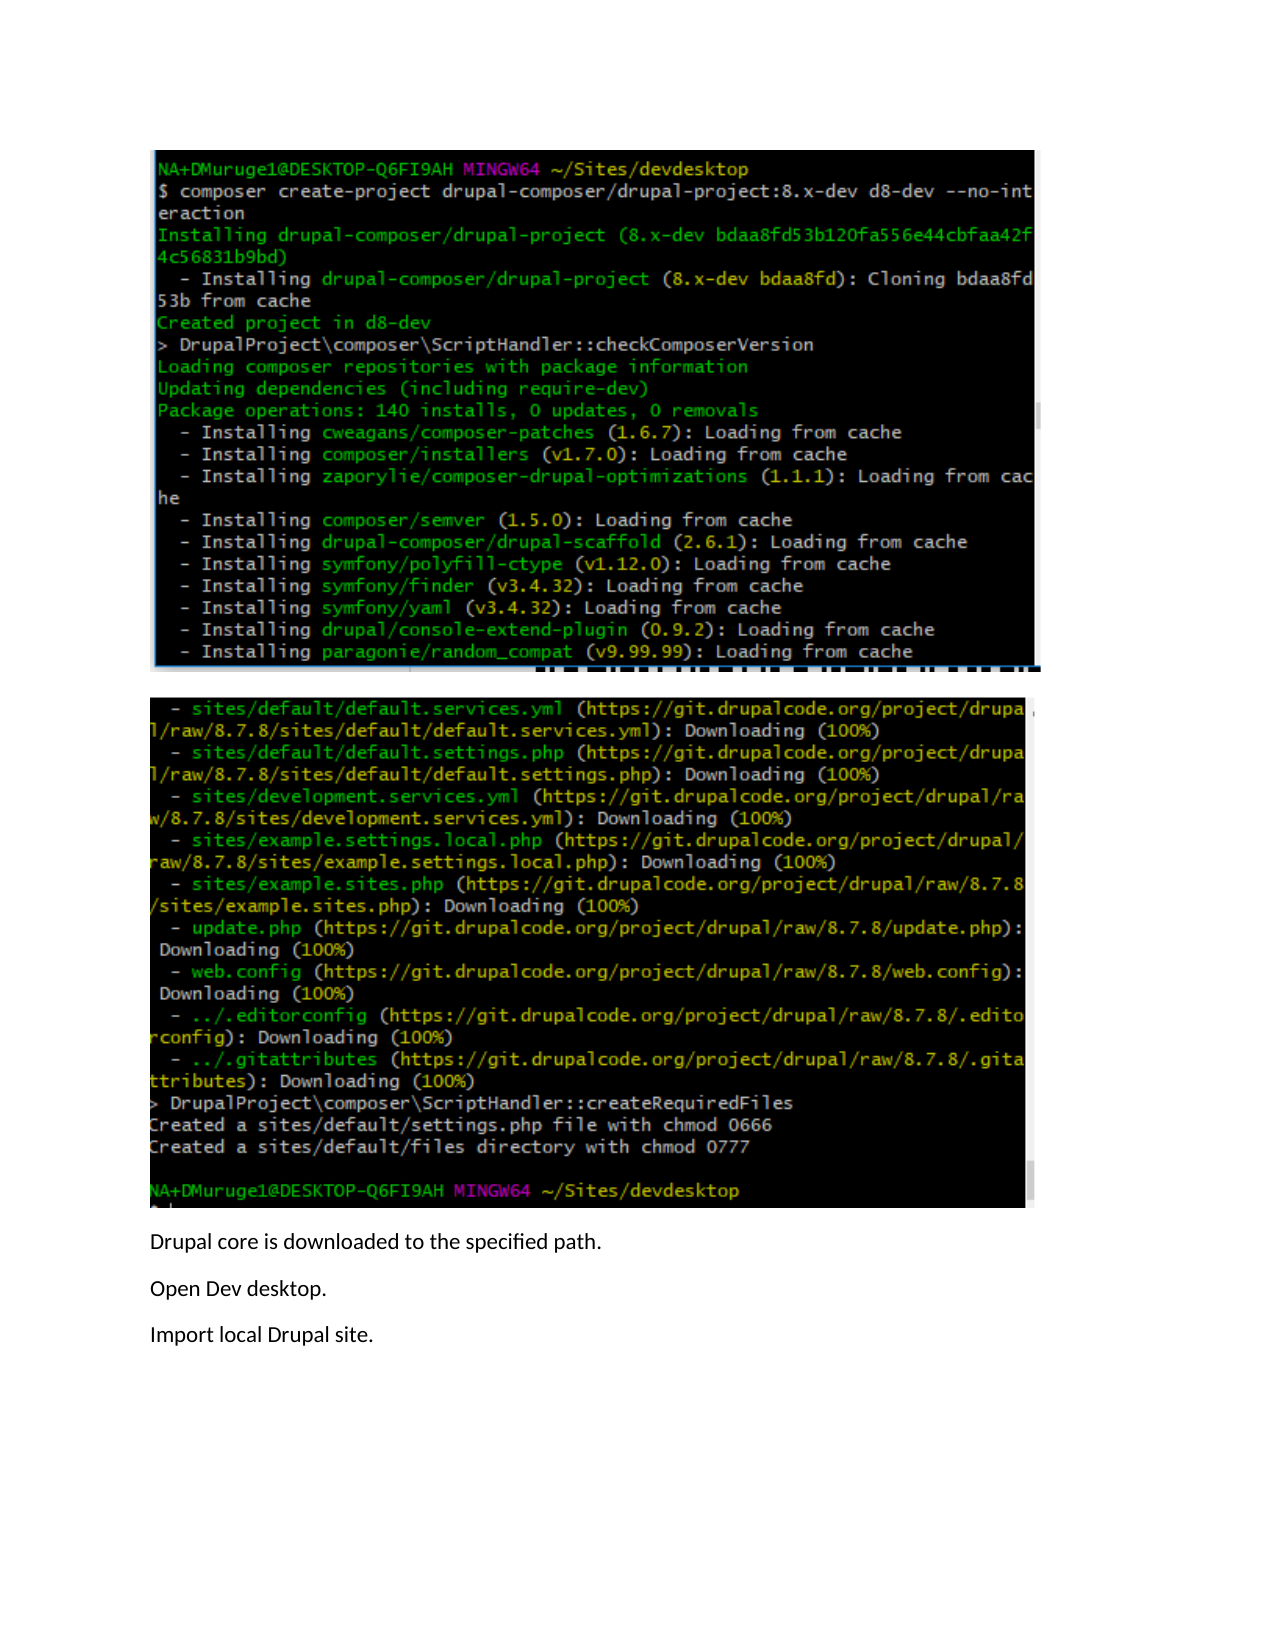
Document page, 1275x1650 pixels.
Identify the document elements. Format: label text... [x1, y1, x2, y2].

picture [150, 690, 1035, 1208]
text Import local Drupal site. [150, 1321, 1125, 1348]
picture [150, 150, 1041, 672]
text Drupal core is downloaded to the specified path. [150, 1227, 1125, 1255]
text Open Dev desktop. [150, 1274, 1125, 1302]
